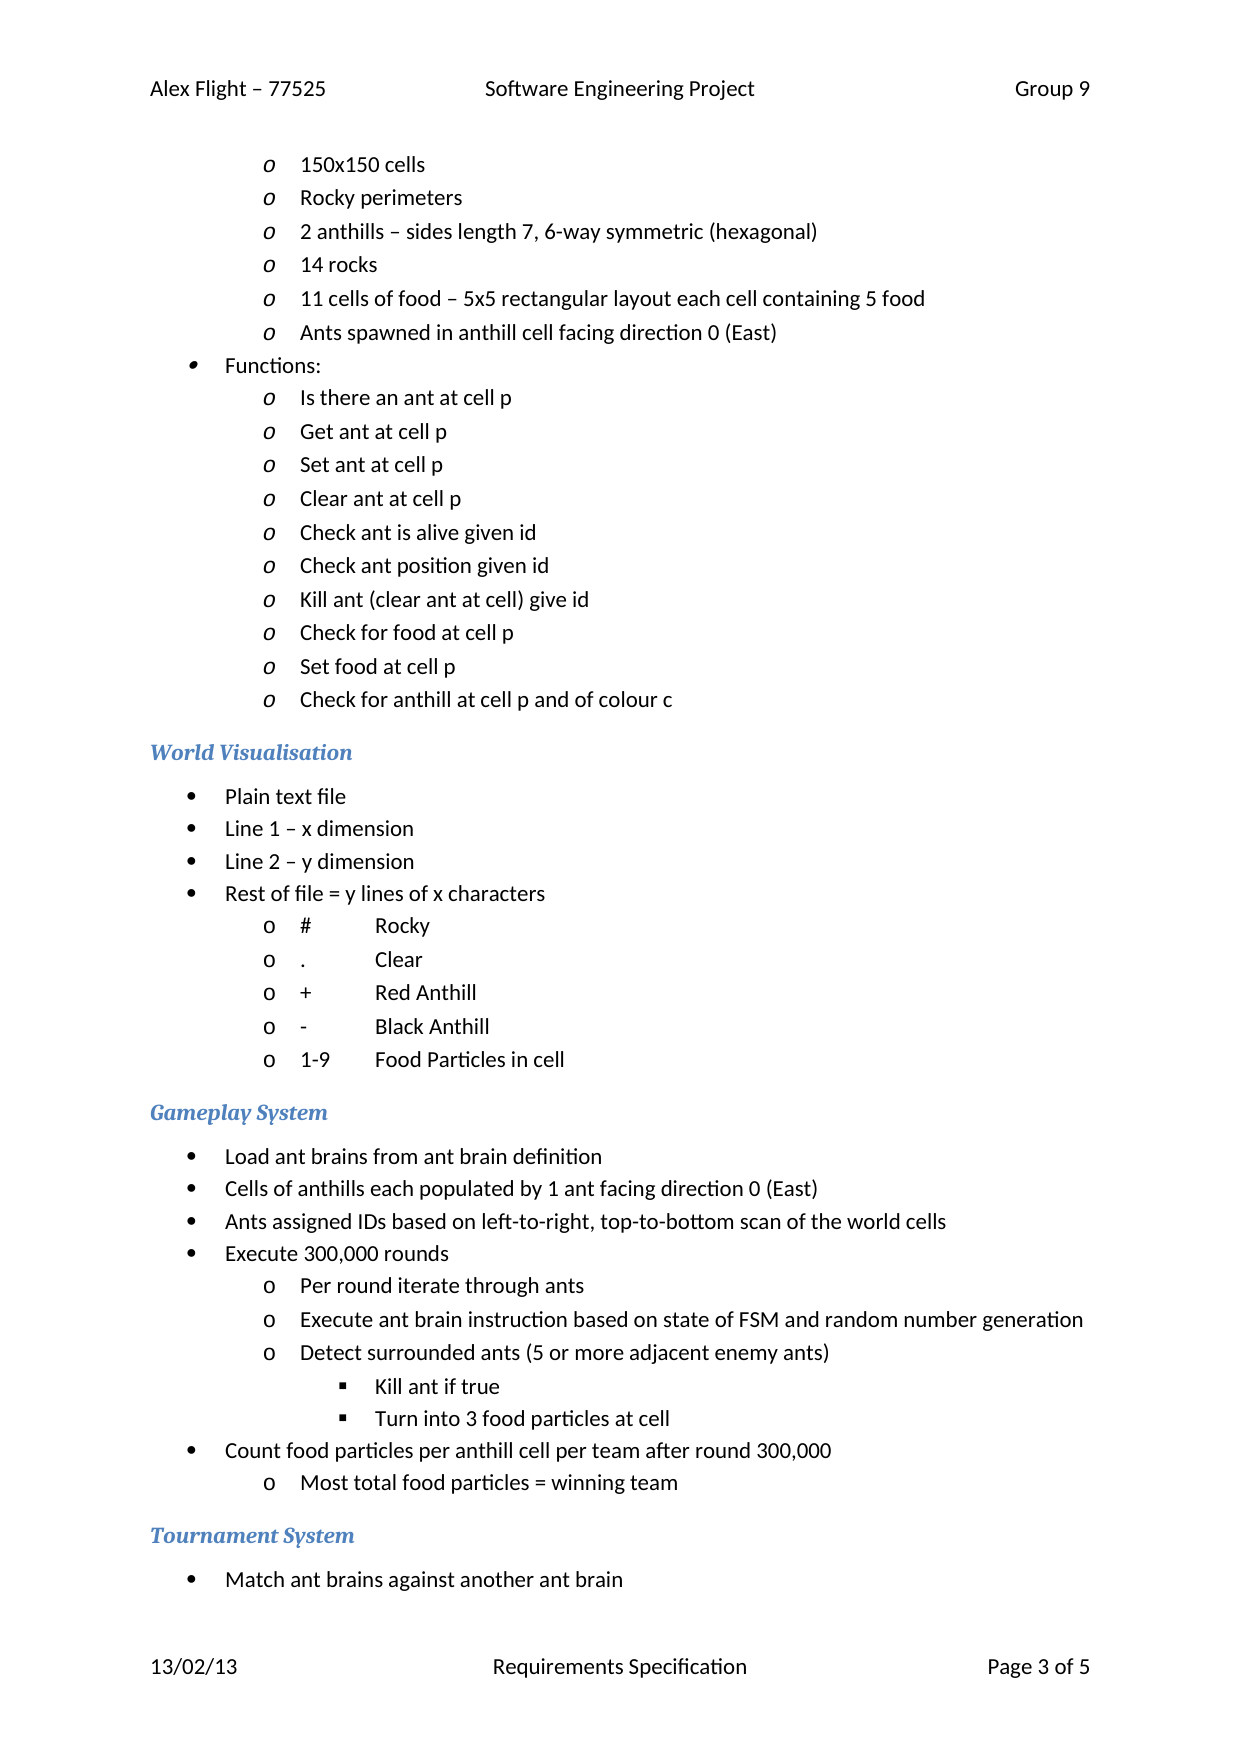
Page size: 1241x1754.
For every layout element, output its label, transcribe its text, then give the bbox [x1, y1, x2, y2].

list . Clear [262, 945, 1090, 974]
subtitle World Visualisation [150, 740, 1090, 766]
list Rest of file = y lines of x characters [187, 879, 1090, 907]
list Most total food particles = winning team [262, 1468, 1090, 1497]
list + Red Anthill [262, 978, 1090, 1007]
list 2 anthills – sides length 7, 6-way symmetric (hexagonal) [262, 217, 1090, 246]
list Ants assigned IDs based on left-to-right, top-to-bottom scan of the world cells [187, 1207, 1090, 1235]
subtitle Gameplay System [150, 1100, 1090, 1126]
list Rocky perimeters [262, 183, 1090, 213]
list # Rocky [262, 911, 1090, 940]
list - Black Anthill [262, 1012, 1090, 1041]
list Check ant is alive given id [262, 518, 1090, 547]
list Detect surrounded ants (5 or more adjacent enemy ants) [262, 1338, 1090, 1367]
list Load ant brains from ant brain definition [187, 1142, 1090, 1170]
list Is there an ant at cell p [262, 383, 1090, 413]
subtitle Tournament System [150, 1523, 1090, 1549]
list Get ant at cell p [262, 417, 1090, 446]
list Turn into 3 food particles at cell [337, 1404, 1090, 1432]
list Clear ant at cell p [262, 484, 1090, 513]
list Check for anthill at cell p and of colour c [262, 685, 1090, 714]
list Kill ant (clear ant at cell) give id [262, 585, 1090, 614]
list Set food at cell p [262, 652, 1090, 681]
list Line 2 – y dimension [187, 847, 1090, 875]
list Check for food at cell p [262, 618, 1090, 647]
list Per round iterate through ants [262, 1271, 1090, 1300]
list Ants spawned in anthill cell facing direction 0 (East) [262, 318, 1090, 347]
list Count food particles per anthill cell per team after round 300,000 [187, 1436, 1090, 1464]
list 11 cells of food – 5x5 rectangular layout each cell containing 5 food [262, 284, 1090, 313]
list 1-9 Food Particles in cell [262, 1045, 1090, 1074]
list Kill ant if true [337, 1372, 1090, 1400]
list Set ant at cell p [262, 451, 1090, 480]
list Plain text file [187, 782, 1090, 810]
list Check ant position given id [262, 551, 1090, 580]
list 150x150 cells [262, 150, 1090, 179]
list 14 rocks [262, 251, 1090, 280]
list Execute ant brain instruction based on state of FSM and random number generation [262, 1305, 1090, 1334]
list Functions: [187, 351, 1090, 379]
list Line 1 – x dimension [187, 814, 1090, 843]
list Match ant brains against another ant brain [187, 1565, 1090, 1593]
list Cells of anthills each populated by 1 ant facing direction 0 (East) [187, 1174, 1090, 1203]
list Execute 300,000 rounds [187, 1239, 1090, 1267]
